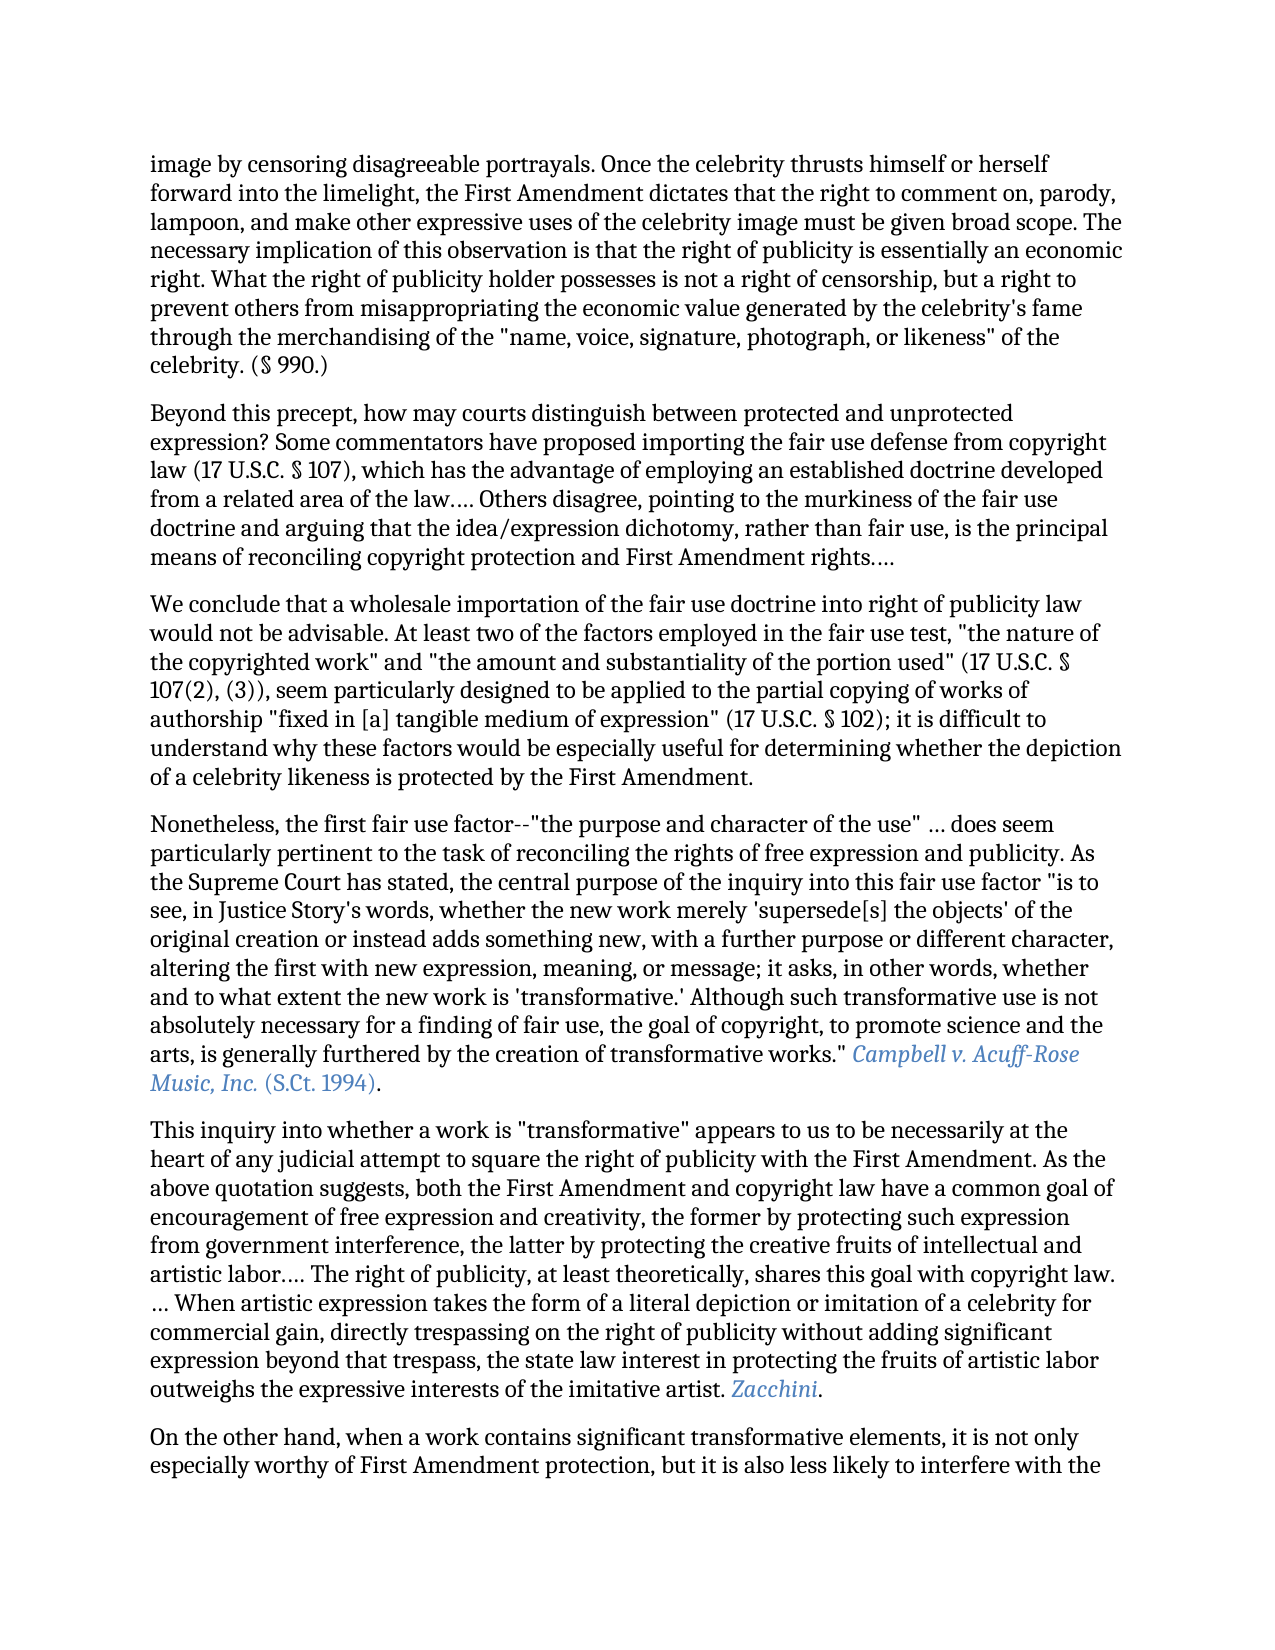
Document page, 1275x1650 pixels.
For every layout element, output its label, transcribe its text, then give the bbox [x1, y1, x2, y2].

text Beyond this precept, how may courts distinguish between protected and unprotected expression? Some commentators have proposed importing the fair use defense from copyright law (17 U.S.C. § 107), which has the advantage of employing an established doctrine developed from a related area of the law.… Others disagree, pointing to the murkiness of the fair use doctrine and arguing that the idea/expression dichotomy, rather than fair use, is the principal means of reconciling copyright protection and First Amendment rights.… [150, 399, 1125, 571]
text We conclude that a wholesale importation of the fair use doctrine into right of publicity law would not be advisable. At least two of the factors employed in the fair use test, "the nature of the copyrighted work" and "the amount and substantiality of the portion used" (17 U.S.C. § 107(2), (3)), seem particularly designed to be applied to the partial copying of works of authorship "fixed in [a] tangible medium of expression" (17 U.S.C. § 102); it is difficult to understand why these factors would be especially useful for determining whether the depiction of a celebrity likeness is protected by the First Amendment. [150, 590, 1125, 791]
text Nonetheless, the first fair use factor--"the purpose and character of the use" … does seem particularly pertinent to the task of reconciling the rights of free expression and publicity. As the Supreme Court has stated, the central purpose of the inquiry into this fair use factor "is to see, in Justice Story's words, whether the new work merely 'supersede[s] the objects' of the original creation or instead adds something new, with a further purpose or different character, altering the first with new expression, meaning, or message; it asks, in other words, whether and to what extent the new work is 'transformative.' Although such transformative use is not absolutely necessary for a finding of fair use, the goal of copyright, to promote science and the arts, is generally furthered by the creation of transformative works." Campbell v. Acuff-Rose Music, Inc. (S.Ct. 1994). [150, 810, 1125, 1097]
